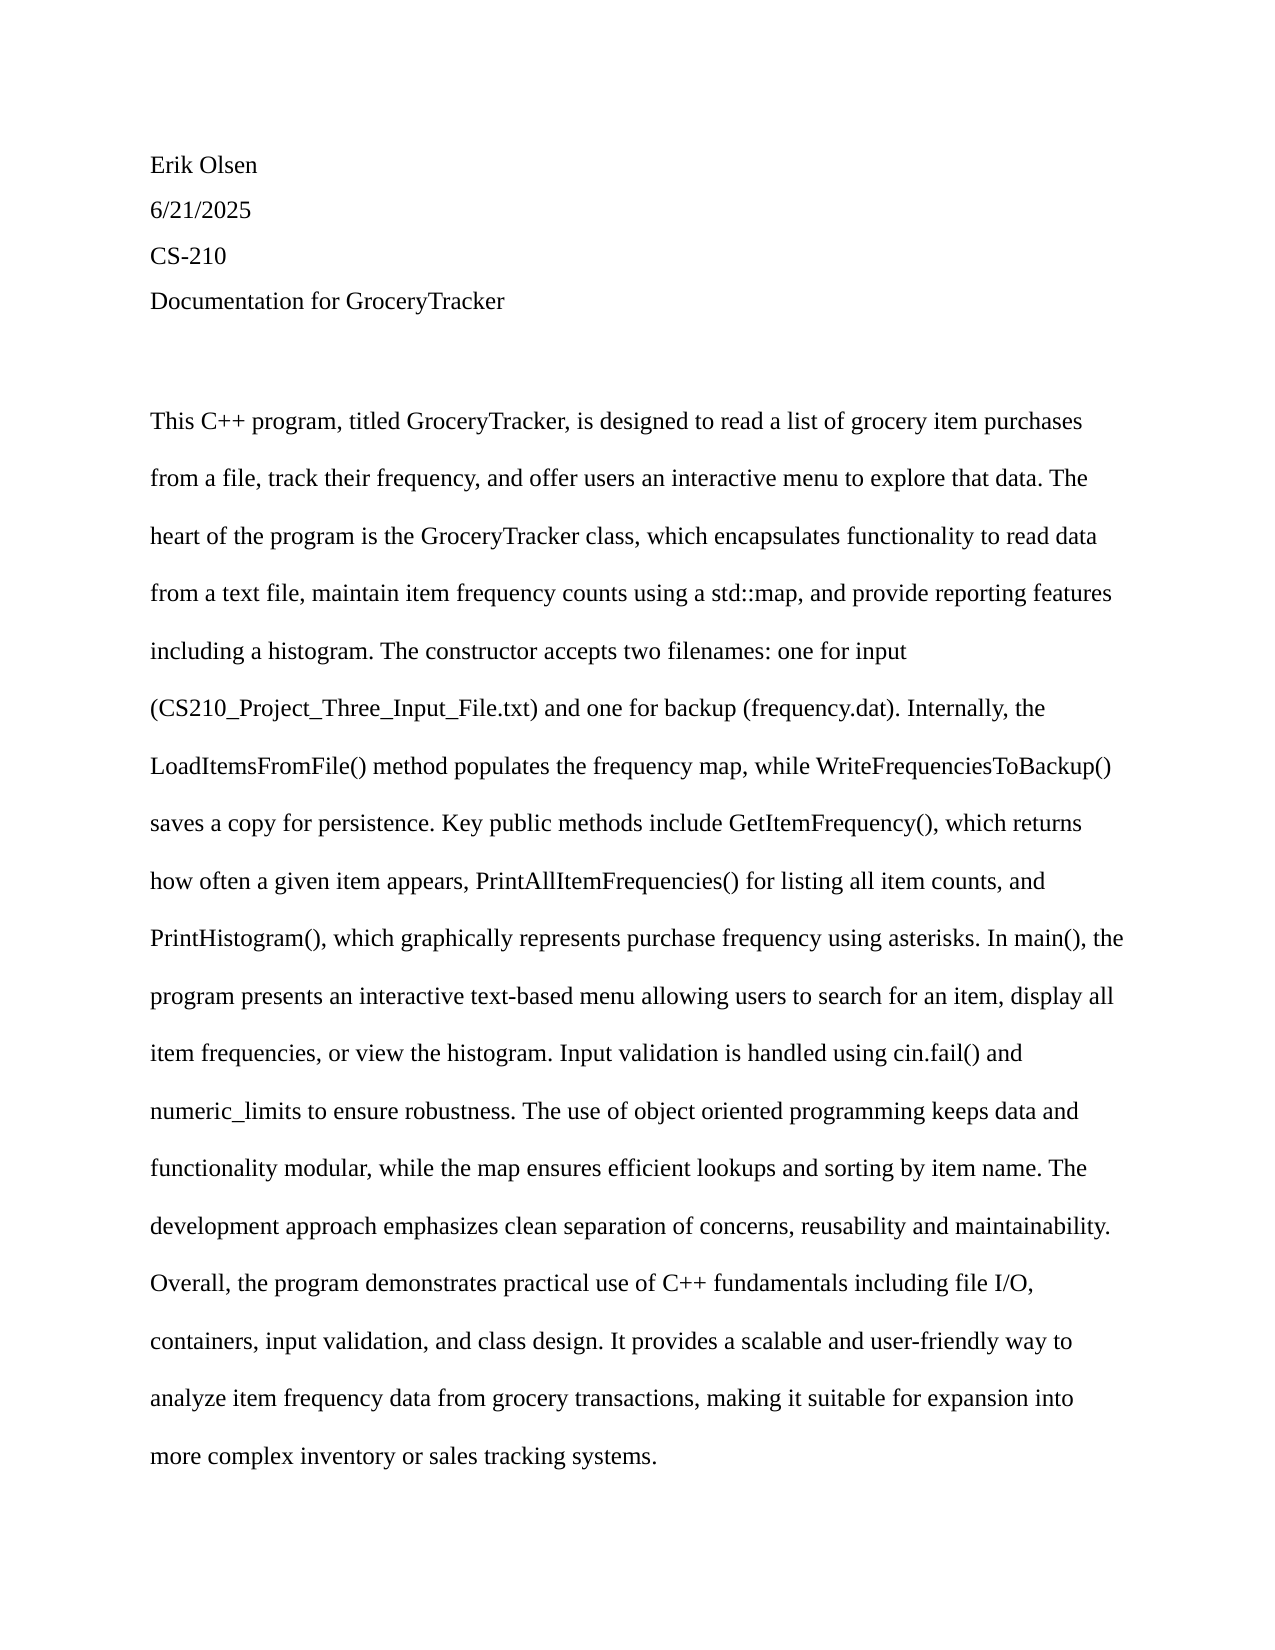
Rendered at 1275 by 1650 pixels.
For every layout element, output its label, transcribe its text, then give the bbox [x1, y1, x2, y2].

text 6/21/2025 [150, 195, 1125, 224]
text Erik Olsen [150, 150, 1125, 179]
text This C++ program, titled GroceryTracker, is designed to read a list of grocery item purchases from a file, track their frequency, and offer users an interactive menu to explore that data. The heart of the program is the GroceryTracker class, which encapsulates functionality to read data from a text file, maintain item frequency counts using a std::map, and provide reporting features including a histogram. The constructor accepts two filenames: one for input (CS210_Project_Three_Input_File.txt) and one for backup (frequency.dat). Internally, the LoadItemsFromFile() method populates the frequency map, while WriteFrequenciesToBackup() saves a copy for persistence. Key public methods include GetItemFrequency(), which returns how often a given item appears, PrintAllItemFrequencies() for listing all item counts, and PrintHistogram(), which graphically represents purchase frequency using asterisks. In main(), the program presents an interactive text-based menu allowing users to search for an item, display all item frequencies, or view the histogram. Input validation is handled using cin.fail() and numeric_limits to ensure robustness. The use of object oriented programming keeps data and functionality modular, while the map ensures efficient lookups and sorting by item name. The development approach emphasizes clean separation of concerns, reusability and maintainability. Overall, the program demonstrates practical use of C++ fundamentals including file I/O, containers, input validation, and class design. It provides a scalable and user-friendly way to analyze item frequency data from grocery transactions, making it suitable for expansion into more complex inventory or sales tracking systems. [150, 406, 1125, 1469]
text CS-210 [150, 241, 1125, 269]
text Documentation for GroceryTracker [150, 286, 1125, 315]
